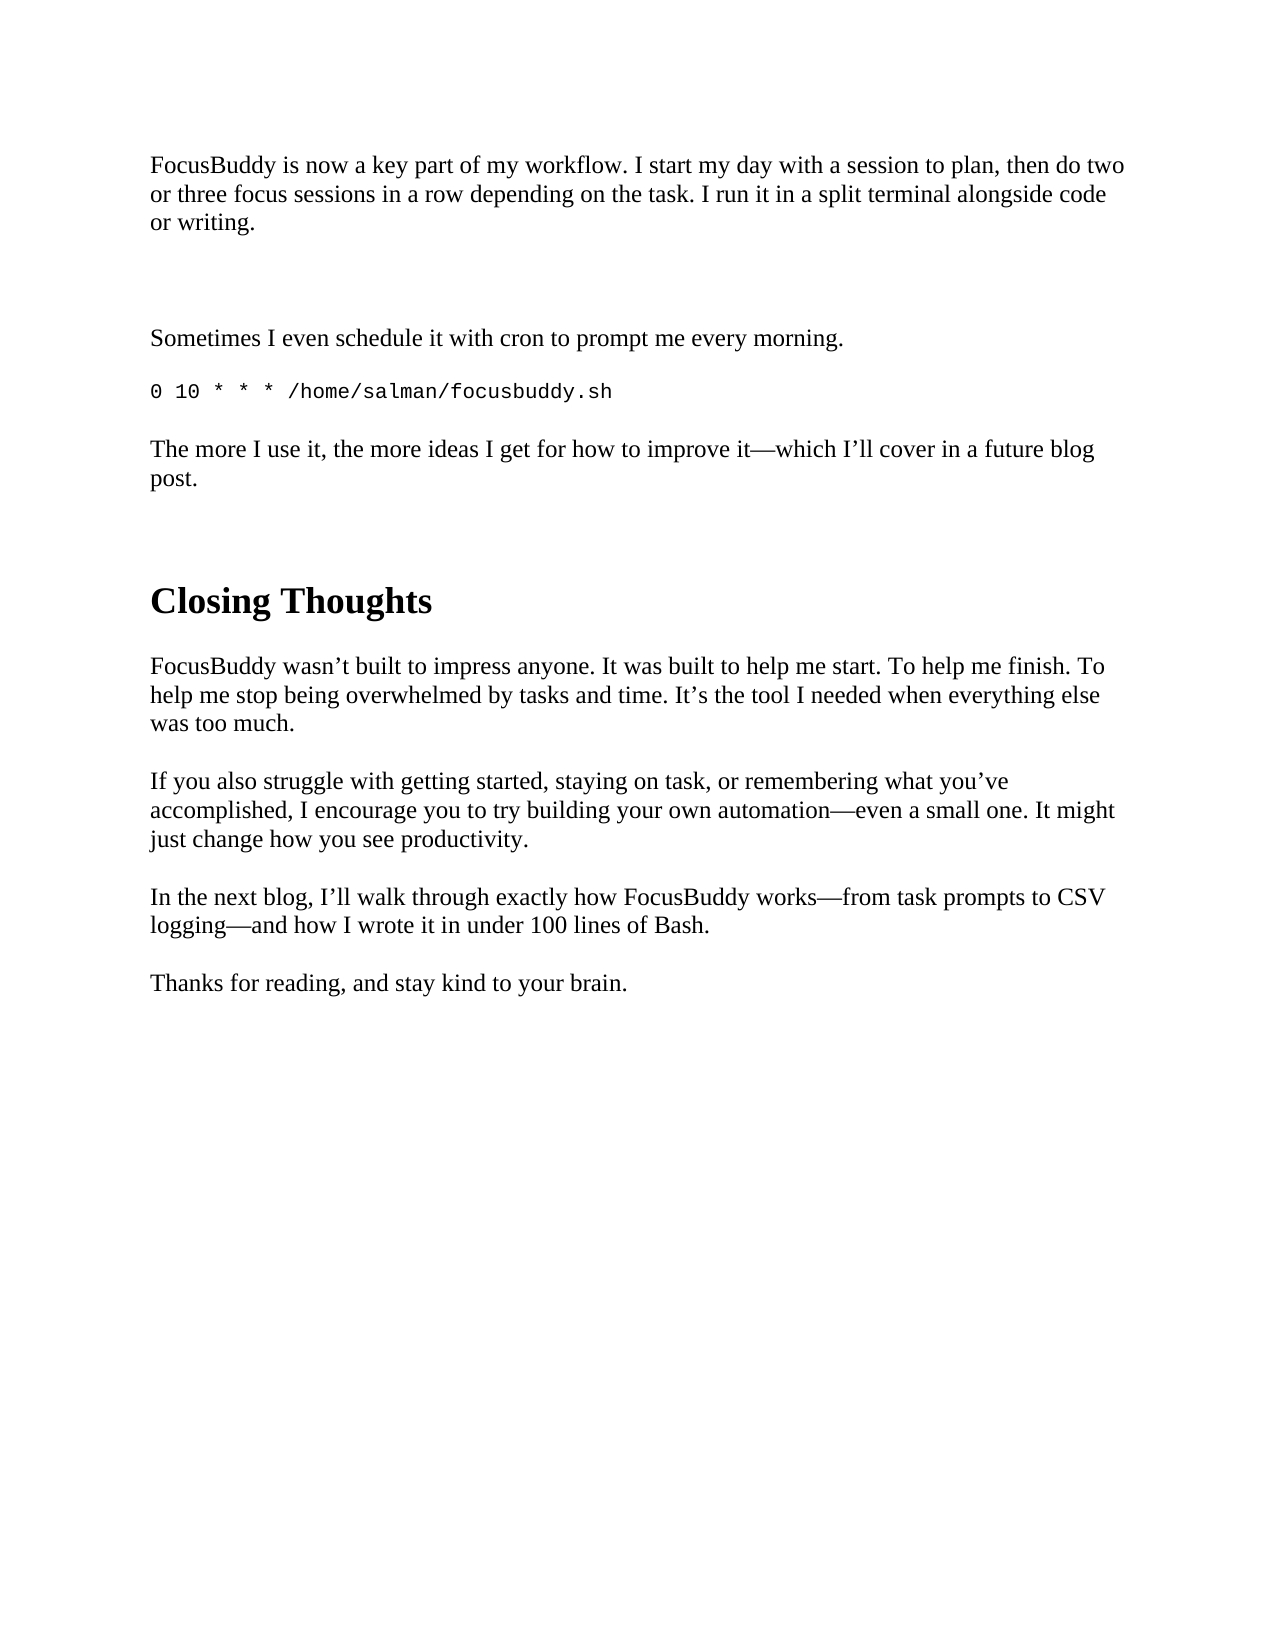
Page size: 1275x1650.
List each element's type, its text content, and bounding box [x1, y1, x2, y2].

text The more I use it, the more ideas I get for how to improve it—which I’ll cover in a future blog post. [150, 434, 1125, 492]
text FocusBuddy is now a key part of my workflow. I start my day with a session to plan, then do two or three focus sessions in a row depending on the task. I run it in a split terminal alongside code or writing. [150, 150, 1125, 236]
text Closing Thoughts [150, 579, 1125, 622]
text Sometimes I even schedule it with cron to prompt me every morning. [150, 323, 1125, 352]
text Thanks for reading, and stay kind to your brain. [150, 968, 1125, 997]
text If you also struggle with getting started, staying on task, or remembering what you’ve accomplished, I encourage you to try building your own automation—even a small one. It might just change how you see productivity. [150, 766, 1125, 853]
text FocusBuddy wasn’t built to impress anyone. It was built to help me start. To help me finish. To help me stop being overwhelmed by tasks and time. It’s the tool I needed when everything else was too much. [150, 651, 1125, 737]
text 0 10 * * * /home/salman/focusbuddy.sh [150, 381, 1125, 405]
text In the next blog, I’ll walk through exactly how FocusBuddy works—from task prompts to CSV logging—and how I wrote it in under 100 lines of Bash. [150, 882, 1125, 939]
